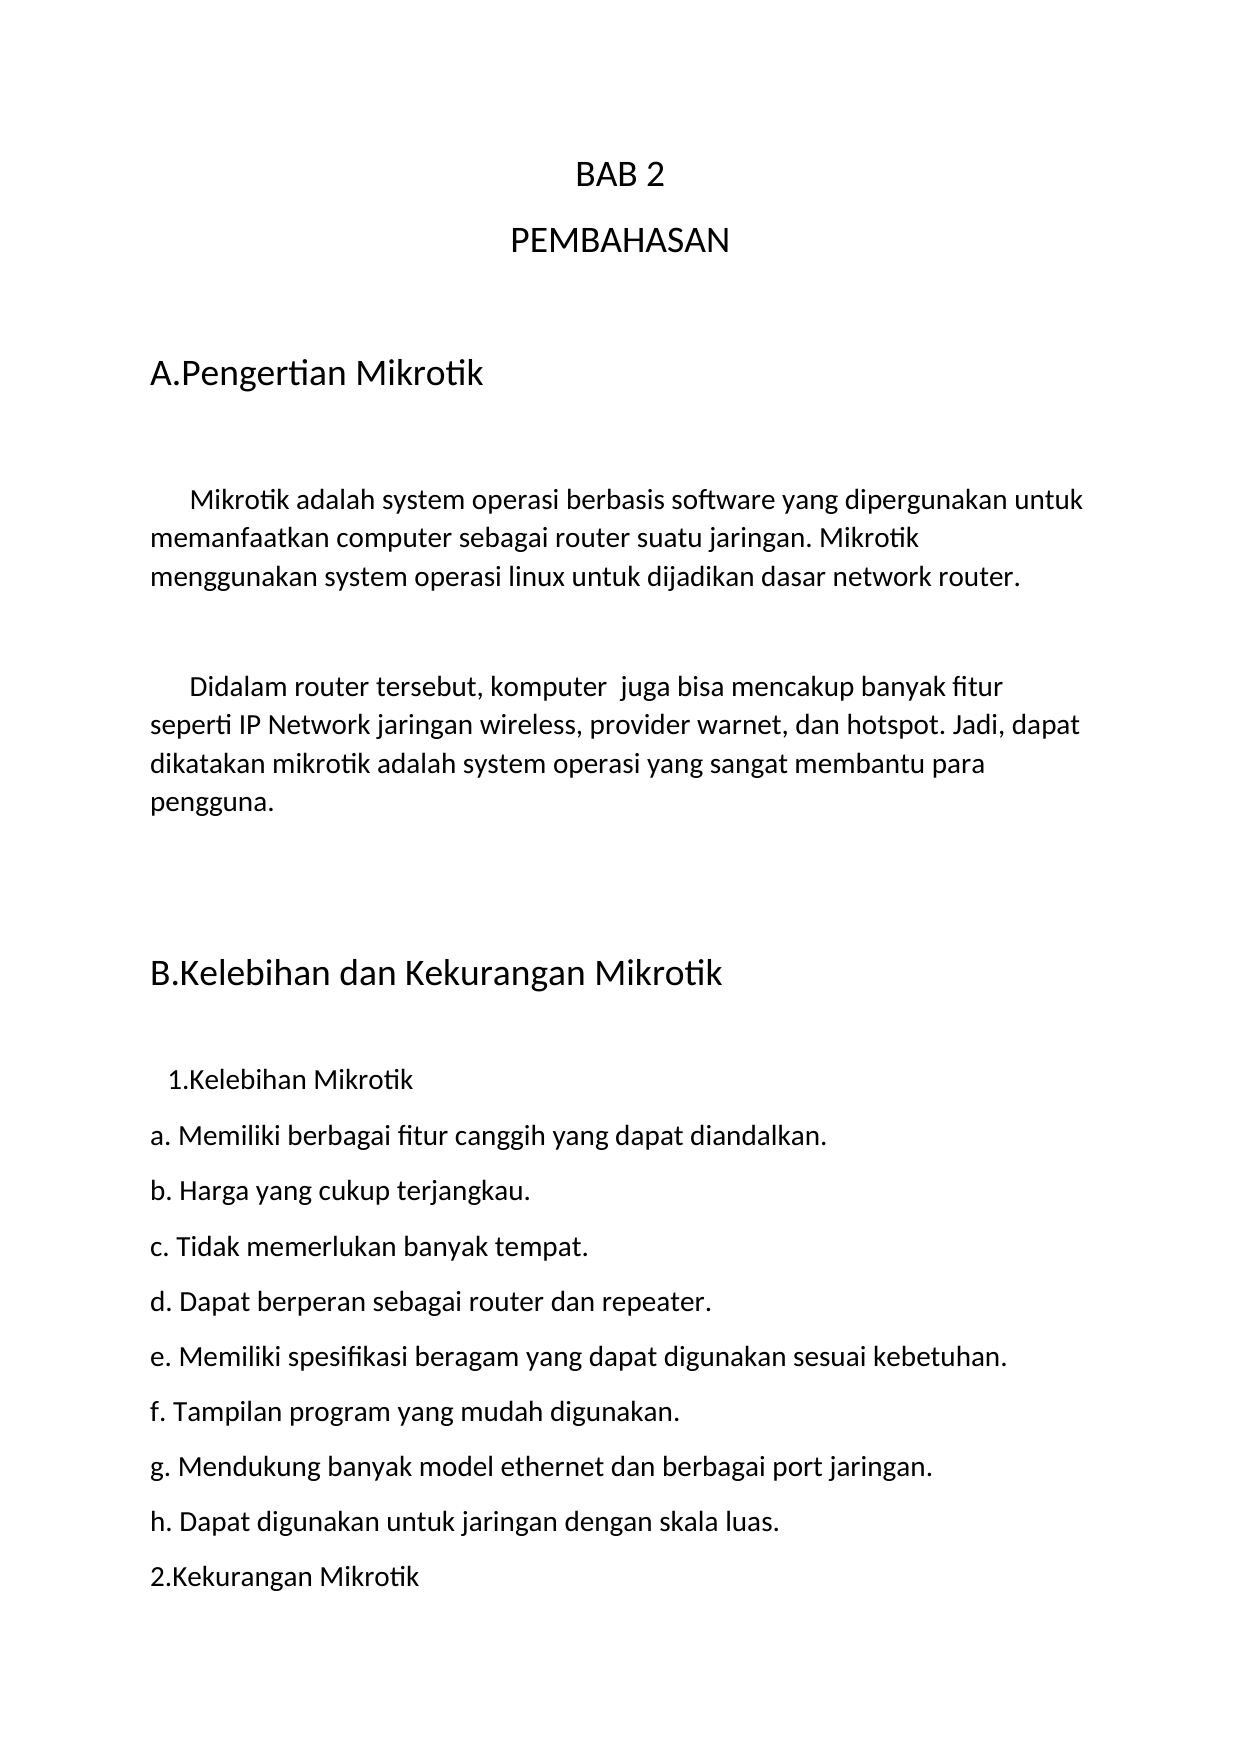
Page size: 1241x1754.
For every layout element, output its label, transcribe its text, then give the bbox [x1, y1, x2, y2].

text b. Harga yang cukup terjangkau. [150, 1172, 1090, 1208]
text f. Tampilan program yang mudah digunakan. [150, 1393, 1090, 1428]
text c. Tidak memerlukan banyak tempat. [150, 1228, 1090, 1263]
text 1.Kelebihan Mikrotik [150, 1061, 1090, 1097]
text Mikrotik adalah system operasi berbasis software yang dipergunakan untuk memanfaatkan computer sebagai router suatu jaringan. Mikrotik menggunakan system operasi linux untuk dijadikan dasar network router. [150, 481, 1090, 593]
text e. Memiliki spesifikasi beragam yang dapat digunakan sesuai kebetuhan. [150, 1338, 1090, 1373]
text A.Pengertian Mikrotik [150, 348, 1090, 394]
text BAB 2 [150, 150, 1090, 196]
text d. Dapat berperan sebagai router dan repeater. [150, 1283, 1090, 1318]
text h. Dapat digunakan untuk jaringan dengan skala luas. [150, 1503, 1090, 1539]
text B.Kelebihan dan Kekurangan Mikrotik [150, 948, 1090, 994]
text Didalam router tersebut, komputer juga bisa mencakup banyak fitur seperti IP Network jaringan wireless, provider warnet, dan hotspot. Jadi, dapat dikatakan mikrotik adalah system operasi yang sangat membantu para pengguna. [150, 668, 1090, 819]
text a. Memiliki berbagai fitur canggih yang dapat diandalkan. [150, 1117, 1090, 1153]
text g. Mendukung banyak model ethernet dan berbagai port jaringan. [150, 1448, 1090, 1484]
text 2.Kekurangan Mikrotik [150, 1558, 1090, 1594]
text PEMBAHASAN [150, 216, 1090, 262]
